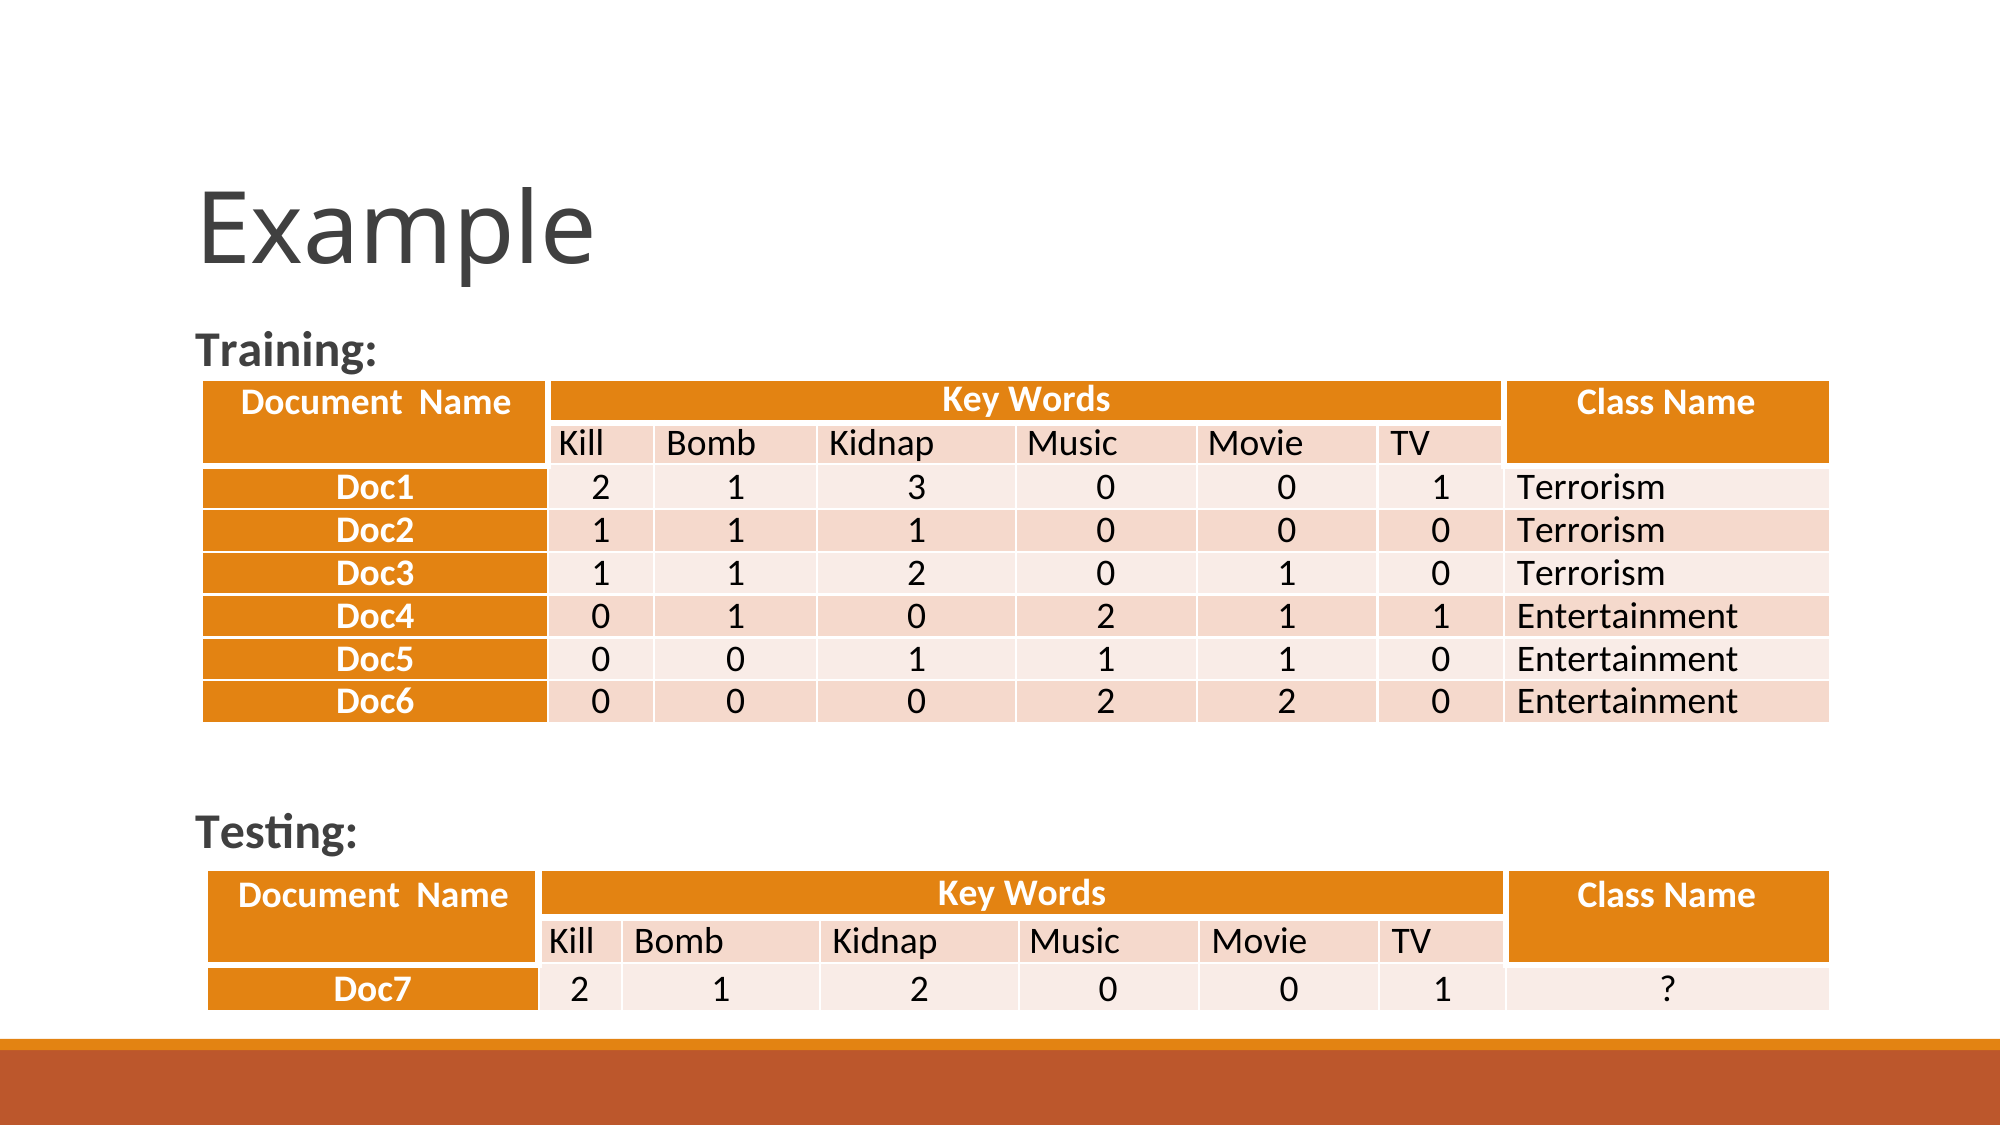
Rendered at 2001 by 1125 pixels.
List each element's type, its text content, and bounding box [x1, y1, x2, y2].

table_cell Doc1 [203, 469, 547, 508]
table_header Document Name [203, 381, 545, 463]
table_cell 1 [655, 510, 816, 551]
table_cell Doc2 [203, 510, 547, 551]
table_cell 0 [549, 596, 653, 636]
table_cell 1 [1198, 596, 1376, 636]
table_cell 0 [1379, 681, 1503, 722]
table_cell Kidnap [818, 426, 1015, 463]
table_cell Entertainment [1505, 681, 1829, 722]
table_cell 3 [818, 465, 1015, 508]
table_cell 2 [1198, 681, 1376, 722]
table_cell Doc5 [203, 639, 547, 679]
table_cell Music [1017, 426, 1196, 463]
table_header Class Name [1507, 381, 1829, 463]
table_cell 0 [818, 681, 1015, 722]
table_cell 0 [1198, 510, 1376, 551]
table_cell 1 [655, 596, 816, 636]
table_cell 1 [1198, 553, 1376, 593]
table_header Document Name [208, 871, 535, 962]
table_cell 1 [1380, 964, 1505, 1010]
table_cell Bomb [655, 426, 816, 463]
table_cell 0 [1017, 553, 1196, 593]
table_header Key Words [551, 381, 1501, 420]
table_cell 2 [821, 964, 1018, 1010]
table_cell 0 [818, 596, 1015, 636]
table_cell 0 [655, 681, 816, 722]
table_cell 0 [1379, 553, 1503, 593]
table_cell TV [1380, 921, 1503, 962]
table_cell 2 [1017, 681, 1196, 722]
table_cell 1 [549, 553, 653, 593]
table_cell 0 [1379, 639, 1503, 679]
table_cell ? [1507, 968, 1829, 1010]
text Training: [195, 318, 2000, 379]
table_cell 2 [549, 465, 653, 508]
table_cell 0 [1379, 510, 1503, 551]
table_cell 0 [1020, 964, 1198, 1010]
table_cell Movie [1200, 921, 1378, 962]
table_cell 1 [818, 639, 1015, 679]
table_cell 1 [1198, 639, 1376, 679]
table_cell 1 [549, 510, 653, 551]
table_cell 2 [1017, 596, 1196, 636]
table_cell 1 [1379, 596, 1503, 636]
table_cell Entertainment [1505, 596, 1829, 636]
table_cell Terrorism [1505, 553, 1829, 593]
table_cell 0 [1017, 465, 1196, 508]
table_cell 1 [1379, 465, 1503, 508]
table_header Key Words [542, 871, 1503, 914]
table_cell Terrorism [1505, 469, 1829, 508]
table_cell 1 [655, 553, 816, 593]
table_cell Doc3 [203, 553, 547, 593]
table_cell Entertainment [1505, 639, 1829, 679]
table_cell 1 [1017, 639, 1196, 679]
table_cell Movie [1198, 426, 1376, 463]
table_cell 0 [655, 639, 816, 679]
table_cell 0 [1200, 964, 1378, 1010]
table_cell 0 [1198, 465, 1376, 508]
text Testing: [195, 800, 2000, 861]
table_cell 1 [655, 465, 816, 508]
table_cell Doc6 [203, 681, 547, 722]
table_cell 2 [818, 553, 1015, 593]
table_cell 2 [540, 964, 621, 1010]
table_cell Bomb [623, 921, 819, 962]
table_cell 1 [623, 964, 819, 1010]
table_cell Kill [542, 921, 621, 962]
table_cell Terrorism [1505, 510, 1829, 551]
table_cell 0 [549, 681, 653, 722]
table_cell Kill [551, 426, 653, 463]
table_cell Doc7 [208, 968, 538, 1010]
table_cell 1 [818, 510, 1015, 551]
table_cell 0 [1017, 510, 1196, 551]
table_cell 0 [549, 639, 653, 679]
subtitle Example [195, 157, 2000, 293]
table_cell Kidnap [821, 921, 1018, 962]
table_cell Doc4 [203, 596, 547, 636]
table_header Class Name [1509, 871, 1829, 962]
table_cell Music [1020, 921, 1198, 962]
table_cell TV [1379, 426, 1501, 463]
